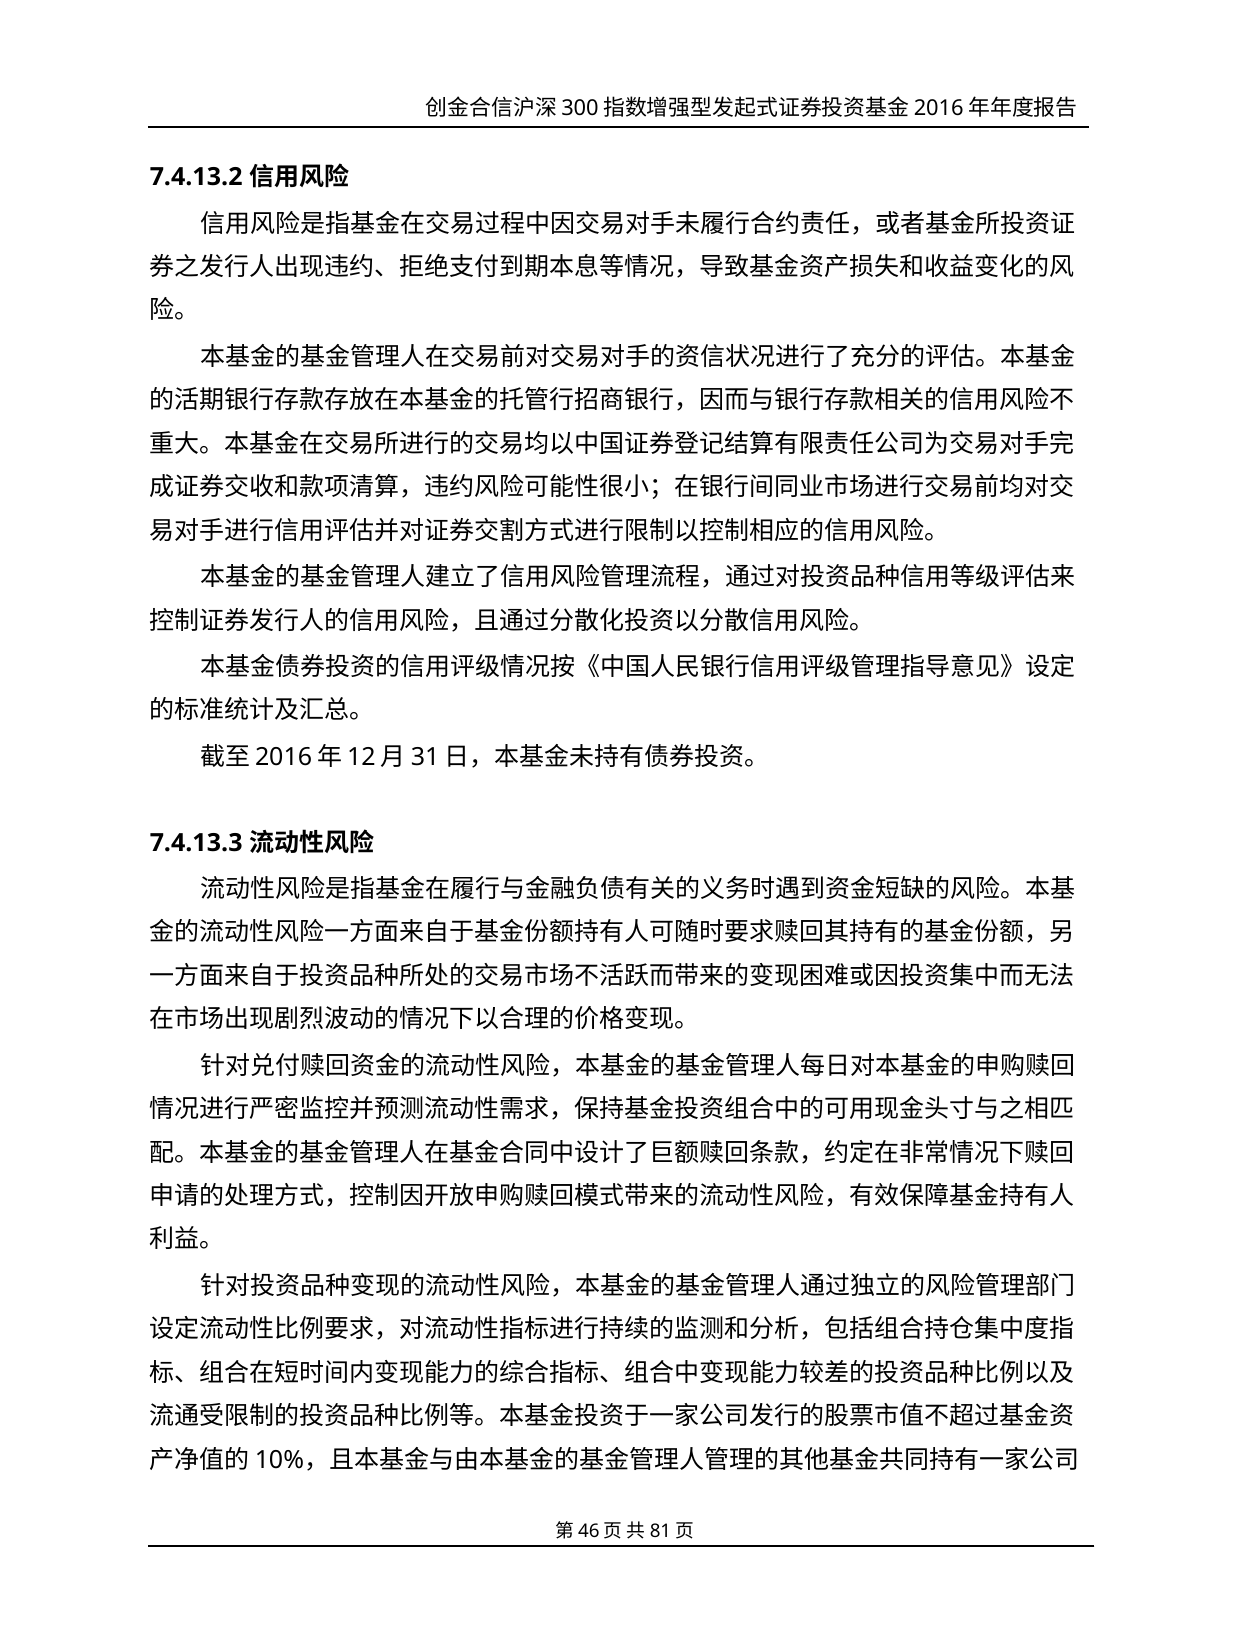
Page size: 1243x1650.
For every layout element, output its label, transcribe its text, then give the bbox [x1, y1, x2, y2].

text 信用风险是指基金在交易过程中因交易对手未履行合约责任，或者基金所投资证券之发行人出现违约、拒绝支付到期本息等情况，导致基金资产损失和收益变化的风险。 [149, 203, 1094, 326]
text 7.4.13.2 信用风险 [149, 157, 1094, 193]
text 流动性风险是指基金在履行与金融负债有关的义务时遇到资金短缺的风险。本基金的流动性风险一方面来自于基金份额持有人可随时要求赎回其持有的基金份额，另一方面来自于投资品种所处的交易市场不活跃而带来的变现困难或因投资集中而无法在市场出现剧烈波动的情况下以合理的价格变现。 [149, 868, 1094, 1035]
text 本基金的基金管理人建立了信用风险管理流程，通过对投资品种信用等级评估来控制证券发行人的信用风险，且通过分散化投资以分散信用风险。 [149, 557, 1094, 636]
text 7.4.13.3 流动性风险 [149, 822, 1094, 858]
text 针对兑付赎回资金的流动性风险，本基金的基金管理人每日对本基金的申购赎回情况进行严密监控并预测流动性需求，保持基金投资组合中的可用现金头寸与之相匹配。本基金的基金管理人在基金合同中设计了巨额赎回条款，约定在非常情况下赎回申请的处理方式，控制因开放申购赎回模式带来的流动性风险，有效保障基金持有人利益。 [149, 1045, 1094, 1255]
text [149, 1265, 1094, 1475]
text 本基金债券投资的信用评级情况按《中国人民银行信用评级管理指导意见》设定的标准统计及汇总。 [149, 647, 1094, 726]
text 截至2016年12月31日，本基金未持有债券投资。 [149, 736, 1094, 773]
text 本基金的基金管理人在交易前对交易对手的资信状况进行了充分的评估。本基金的活期银行存款存放在本基金的托管行招商银行，因而与银行存款相关的信用风险不重大。本基金在交易所进行的交易均以中国证券登记结算有限责任公司为交易对手完成证券交收和款项清算，违约风险可能性很小；在银行间同业市场进行交易前均对交易对手进行信用评估并对证券交割方式进行限制以控制相应的信用风险。 [149, 336, 1094, 546]
